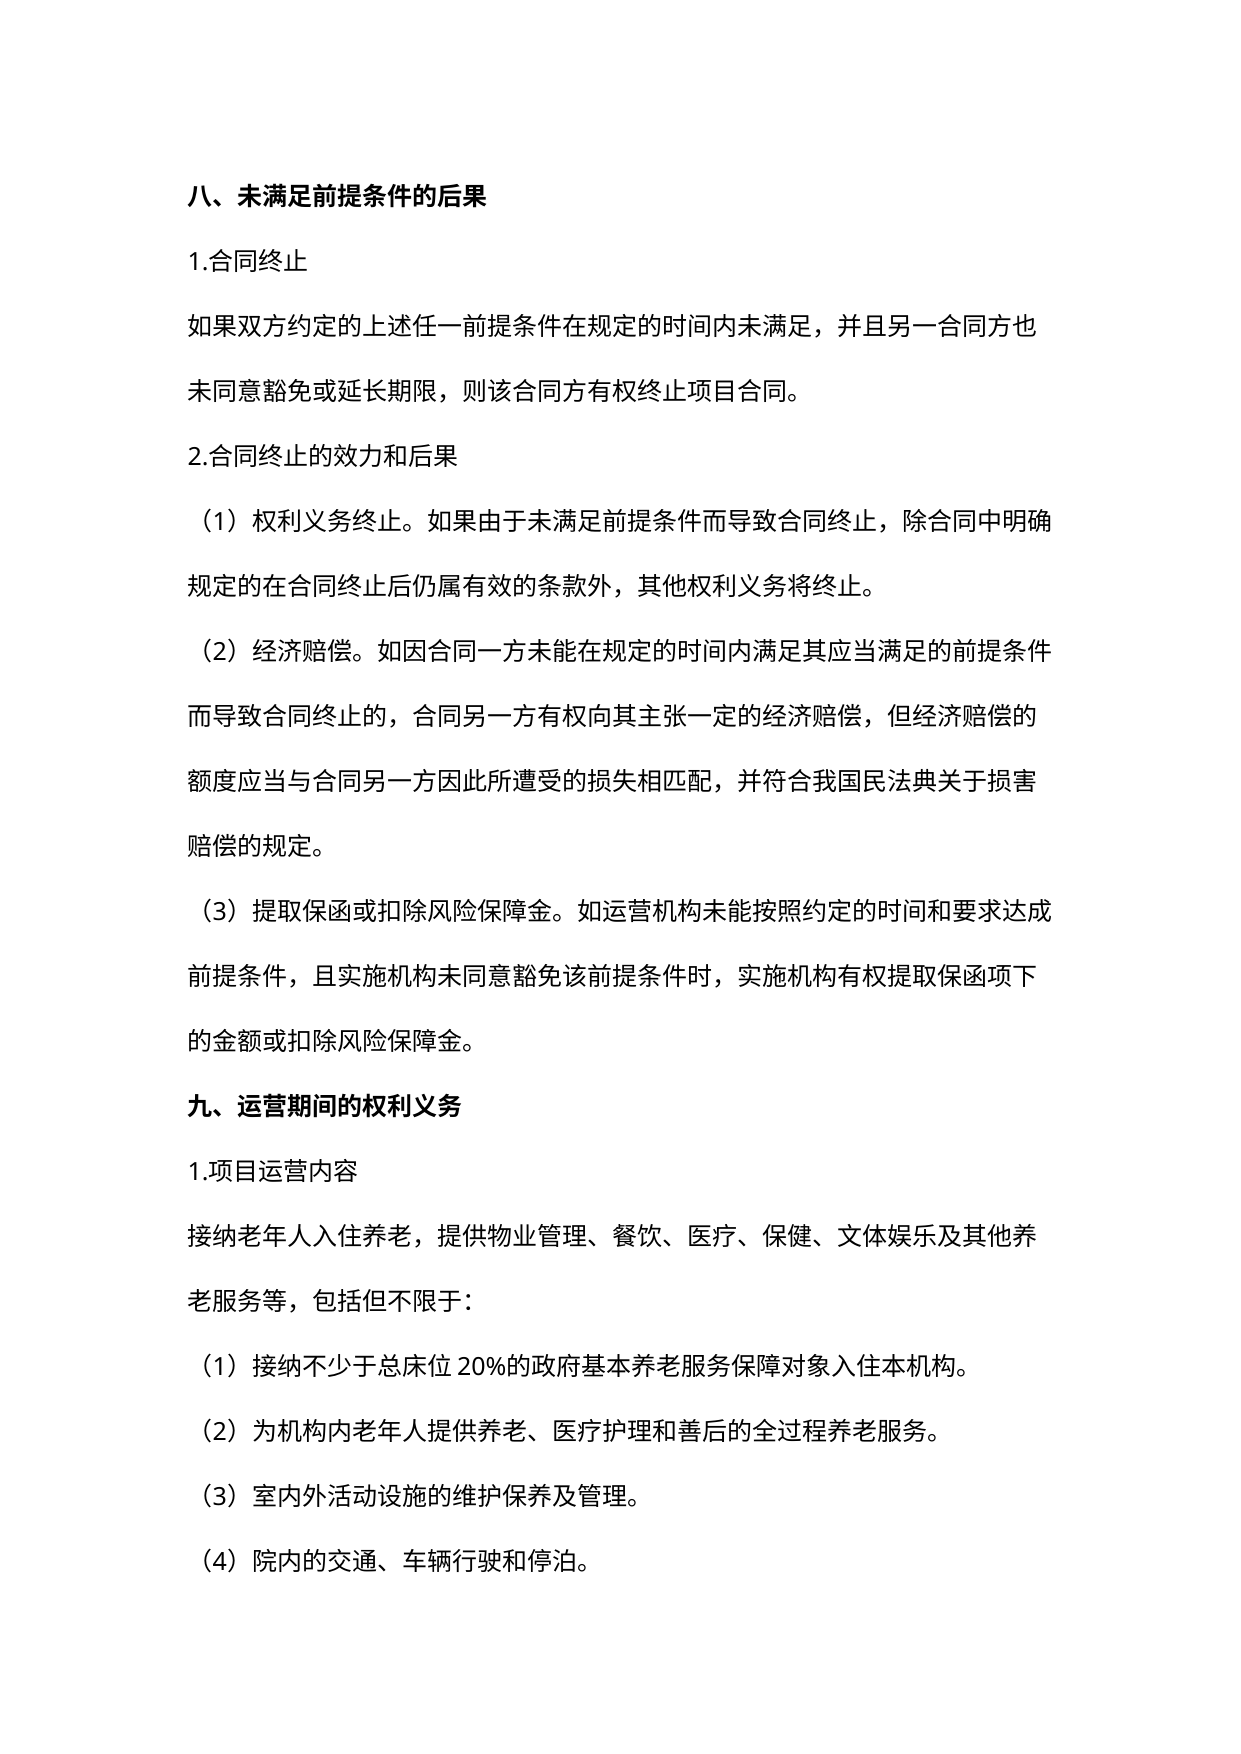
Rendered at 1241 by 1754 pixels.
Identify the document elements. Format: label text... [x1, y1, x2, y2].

subtitle 八、未满足前提条件的后果 [187, 162, 1053, 227]
text （4）院内的交通、车辆行驶和停泊。 [187, 1527, 1053, 1592]
text （2）为机构内老年人提供养老、医疗护理和善后的全过程养老服务。 [187, 1397, 1053, 1462]
text （3）室内外活动设施的维护保养及管理。 [187, 1462, 1053, 1527]
text 如果双方约定的上述任一前提条件在规定的时间内未满足，并且另一合同方也未同意豁免或延长期限，则该合同方有权终止项目合同。 [187, 292, 1053, 422]
text （2）经济赔偿。如因合同一方未能在规定的时间内满足其应当满足的前提条件而导致合同终止的，合同另一方有权向其主张一定的经济赔偿，但经济赔偿的额度应当与合同另一方因此所遭受的损失相匹配，并符合我国民法典关于损害赔偿的规定。 [187, 617, 1053, 877]
subtitle 九、运营期间的权利义务 [187, 1072, 1053, 1137]
text （3）提取保函或扣除风险保障金。如运营机构未能按照约定的时间和要求达成前提条件，且实施机构未同意豁免该前提条件时，实施机构有权提取保函项下的金额或扣除风险保障金。 [187, 877, 1053, 1072]
text 接纳老年人入住养老，提供物业管理、餐饮、医疗、保健、文体娱乐及其他养老服务等，包括但不限于： [187, 1202, 1053, 1332]
text 1.项目运营内容 [187, 1137, 1053, 1202]
text 1.合同终止 [187, 227, 1053, 292]
text （1）权利义务终止。如果由于未满足前提条件而导致合同终止，除合同中明确规定的在合同终止后仍属有效的条款外，其他权利义务将终止。 [187, 487, 1053, 617]
text 2.合同终止的效力和后果 [187, 422, 1053, 487]
text （1）接纳不少于总床位20%的政府基本养老服务保障对象入住本机构。 [187, 1332, 1053, 1397]
